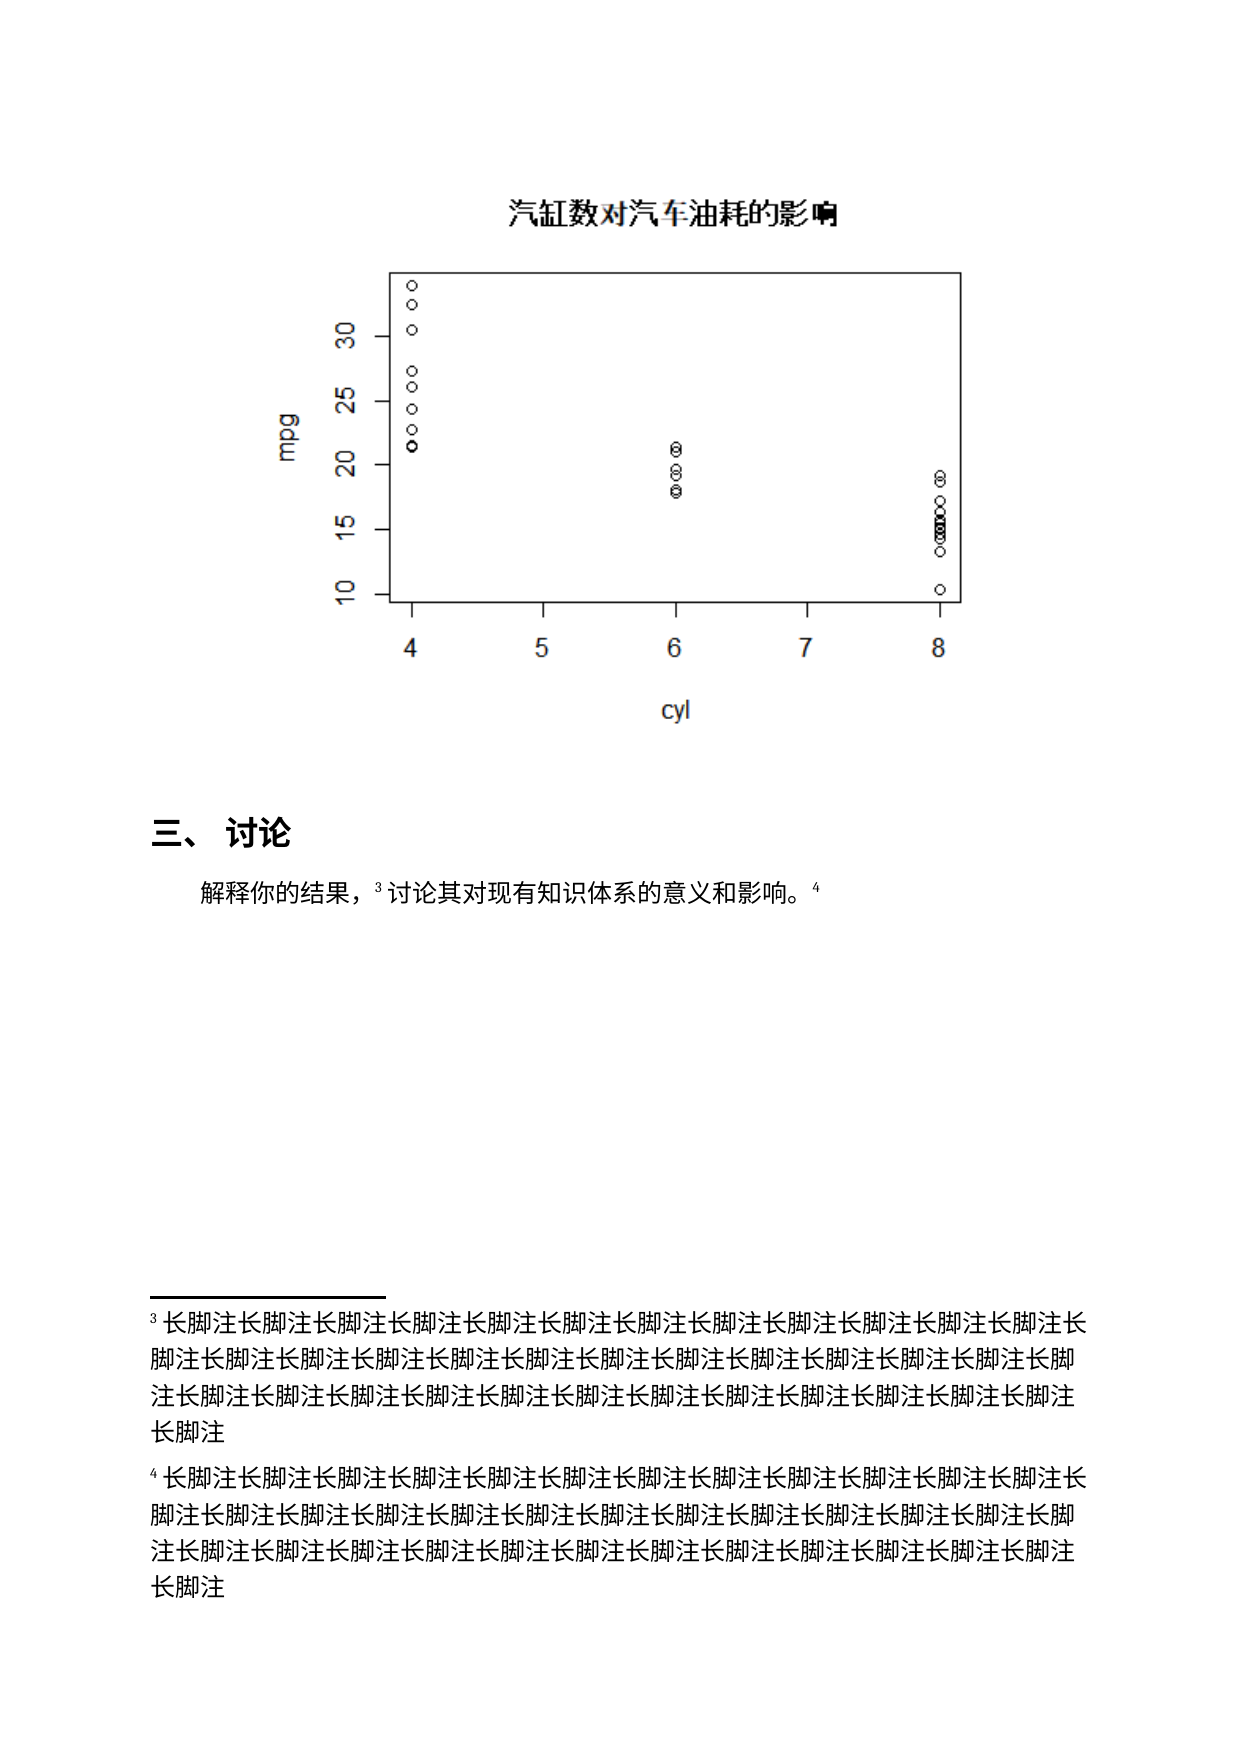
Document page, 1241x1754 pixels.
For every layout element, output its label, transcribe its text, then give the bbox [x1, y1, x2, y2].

picture [266, 150, 1024, 757]
subtitle 讨论 [150, 806, 1090, 854]
text 解释你的结果， 讨论其对现有知识体系的意义和影响。 [150, 873, 1090, 909]
